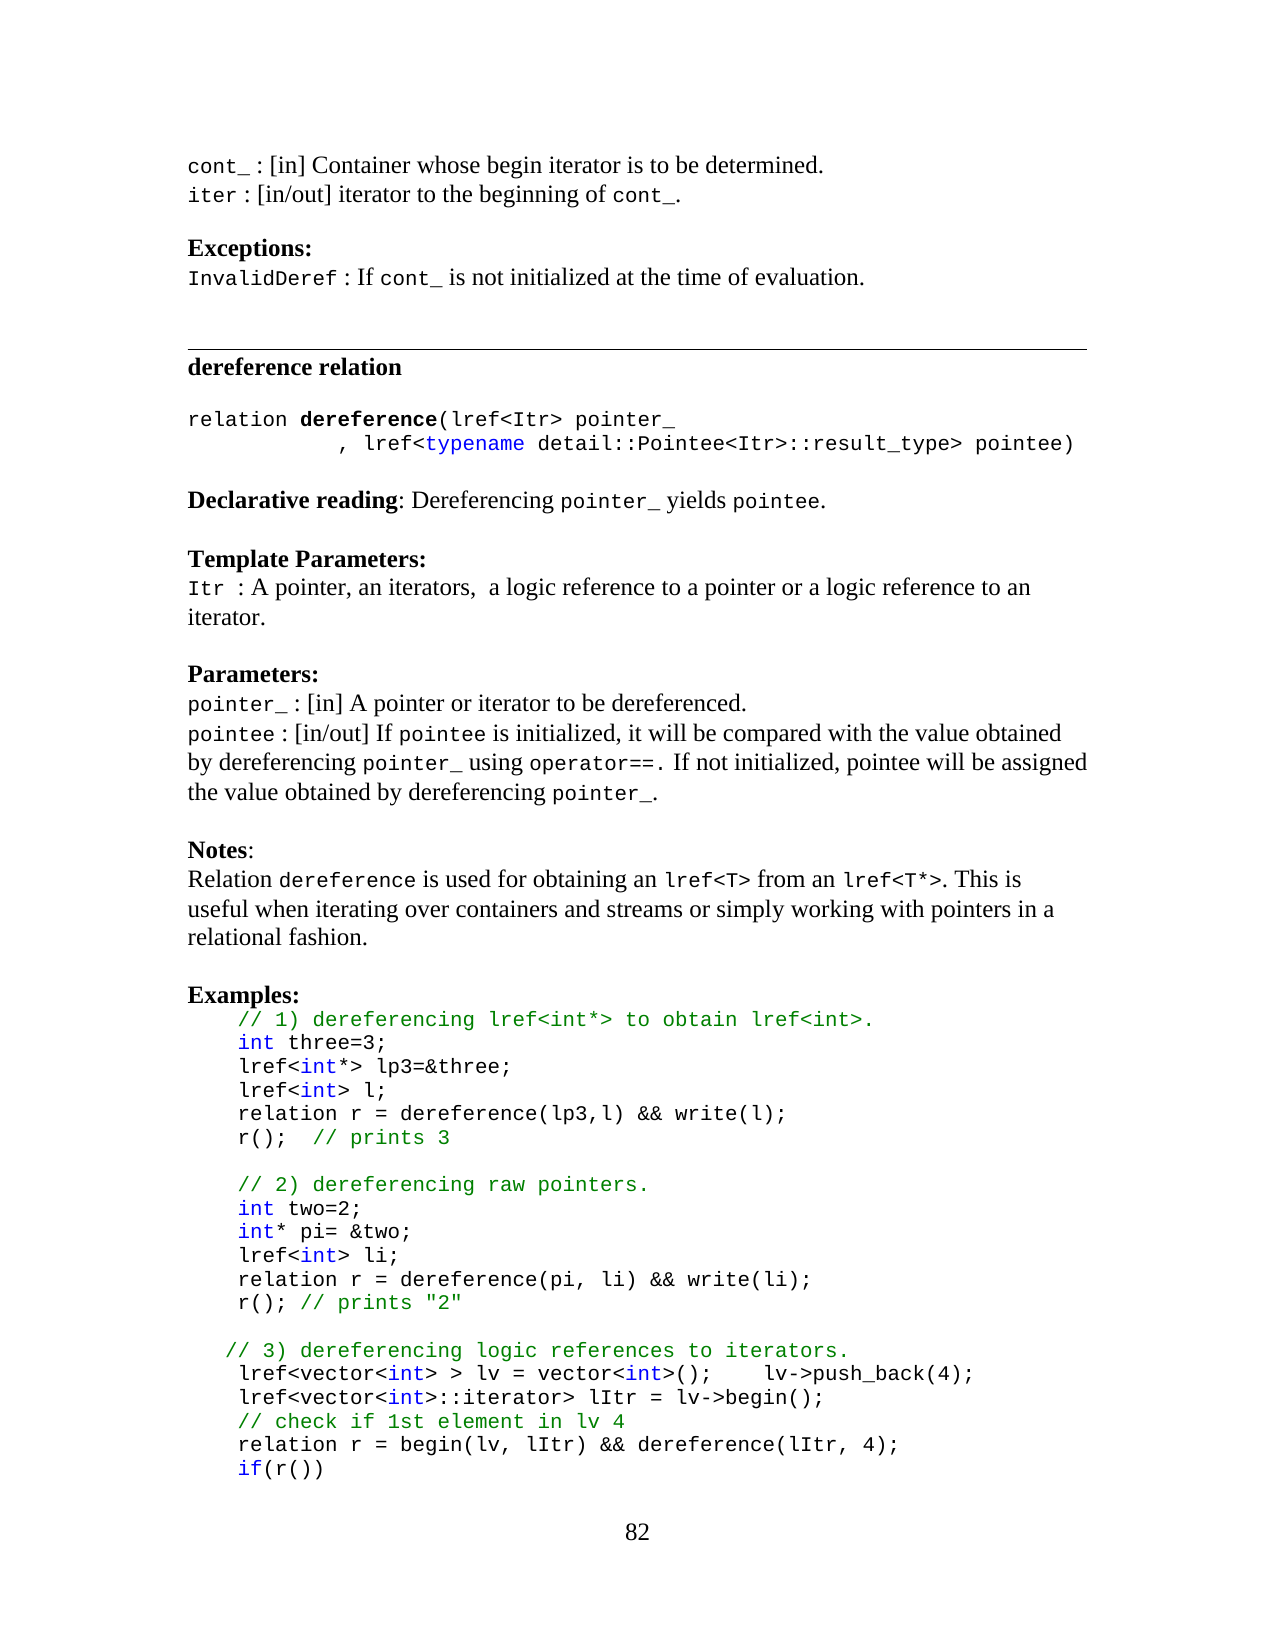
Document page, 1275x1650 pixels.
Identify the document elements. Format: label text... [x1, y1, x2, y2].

text cont_ : [in] Container whose begin iterator is to be determined. [187, 150, 1087, 179]
text relation dereference(lref<Itr> pointer_ [187, 409, 1087, 433]
text r(); // prints 3 [187, 1127, 1087, 1151]
text lref<vector<int>::iterator> lItr = lv->begin(); [187, 1387, 1087, 1411]
text r(); // prints "2" [187, 1292, 1087, 1316]
text InvalidDeref : If cont_ is not initialized at the time of evaluation. [187, 262, 1087, 291]
text Template Parameters: [187, 544, 1087, 572]
text Relation dereference is used for obtaining an lref<T> from an lref<T*>. This is useful when iterating over containers and streams or simply working with pointers in a relational fashion. [187, 864, 1087, 951]
text Examples: [187, 980, 1087, 1009]
text lref<int> li; [187, 1245, 1087, 1269]
text pointer_ : [in] A pointer or iterator to be dereferenced. [187, 688, 1087, 718]
text Exceptions: [187, 233, 1087, 262]
text relation r = dereference(pi, li) && write(li); [187, 1269, 1087, 1292]
text if(r()) [187, 1458, 1087, 1482]
text pointee : [in/out] If pointee is initialized, it will be compared with the value obtained by dereferencing pointer_ using operator==. If not initialized, pointee will be assigned the value obtained by dereferencing pointer_. [187, 718, 1087, 807]
text lref<int> l; [187, 1079, 1087, 1103]
text Declarative reading: Dereferencing pointer_ yields pointee. [187, 485, 1087, 515]
text Itr : A pointer, an iterators, a logic reference to a pointer or a logic reference to an iterator. [187, 572, 1087, 631]
text int two=2; [187, 1198, 1087, 1221]
text relation r = dereference(lp3,l) && write(l); [187, 1103, 1087, 1127]
text relation r = begin(lv, lItr) && dereference(lItr, 4); [187, 1434, 1087, 1458]
text lref<vector<int> > lv = vector<int>(); lv->push_back(4); [187, 1363, 1087, 1387]
text // check if 1st element in lv 4 [187, 1411, 1087, 1434]
text Parameters: [187, 659, 1087, 688]
text // 3) dereferencing logic references to iterators. [187, 1340, 1087, 1363]
text // 1) dereferencing lref<int*> to obtain lref<int>. [187, 1009, 1087, 1032]
text int* pi= &two; [187, 1221, 1087, 1245]
text iter : [in/out] iterator to the beginning of cont_. [187, 179, 1087, 209]
text Notes: [187, 835, 1087, 864]
text // 2) dereferencing raw pointers. [187, 1174, 1087, 1198]
text , lref<typename detail::Pointee<Itr>::result_type> pointee) [187, 433, 1087, 457]
text int three=3; [187, 1032, 1087, 1056]
text lref<int*> lp3=&three; [187, 1056, 1087, 1079]
text dereference relation [187, 350, 1087, 381]
